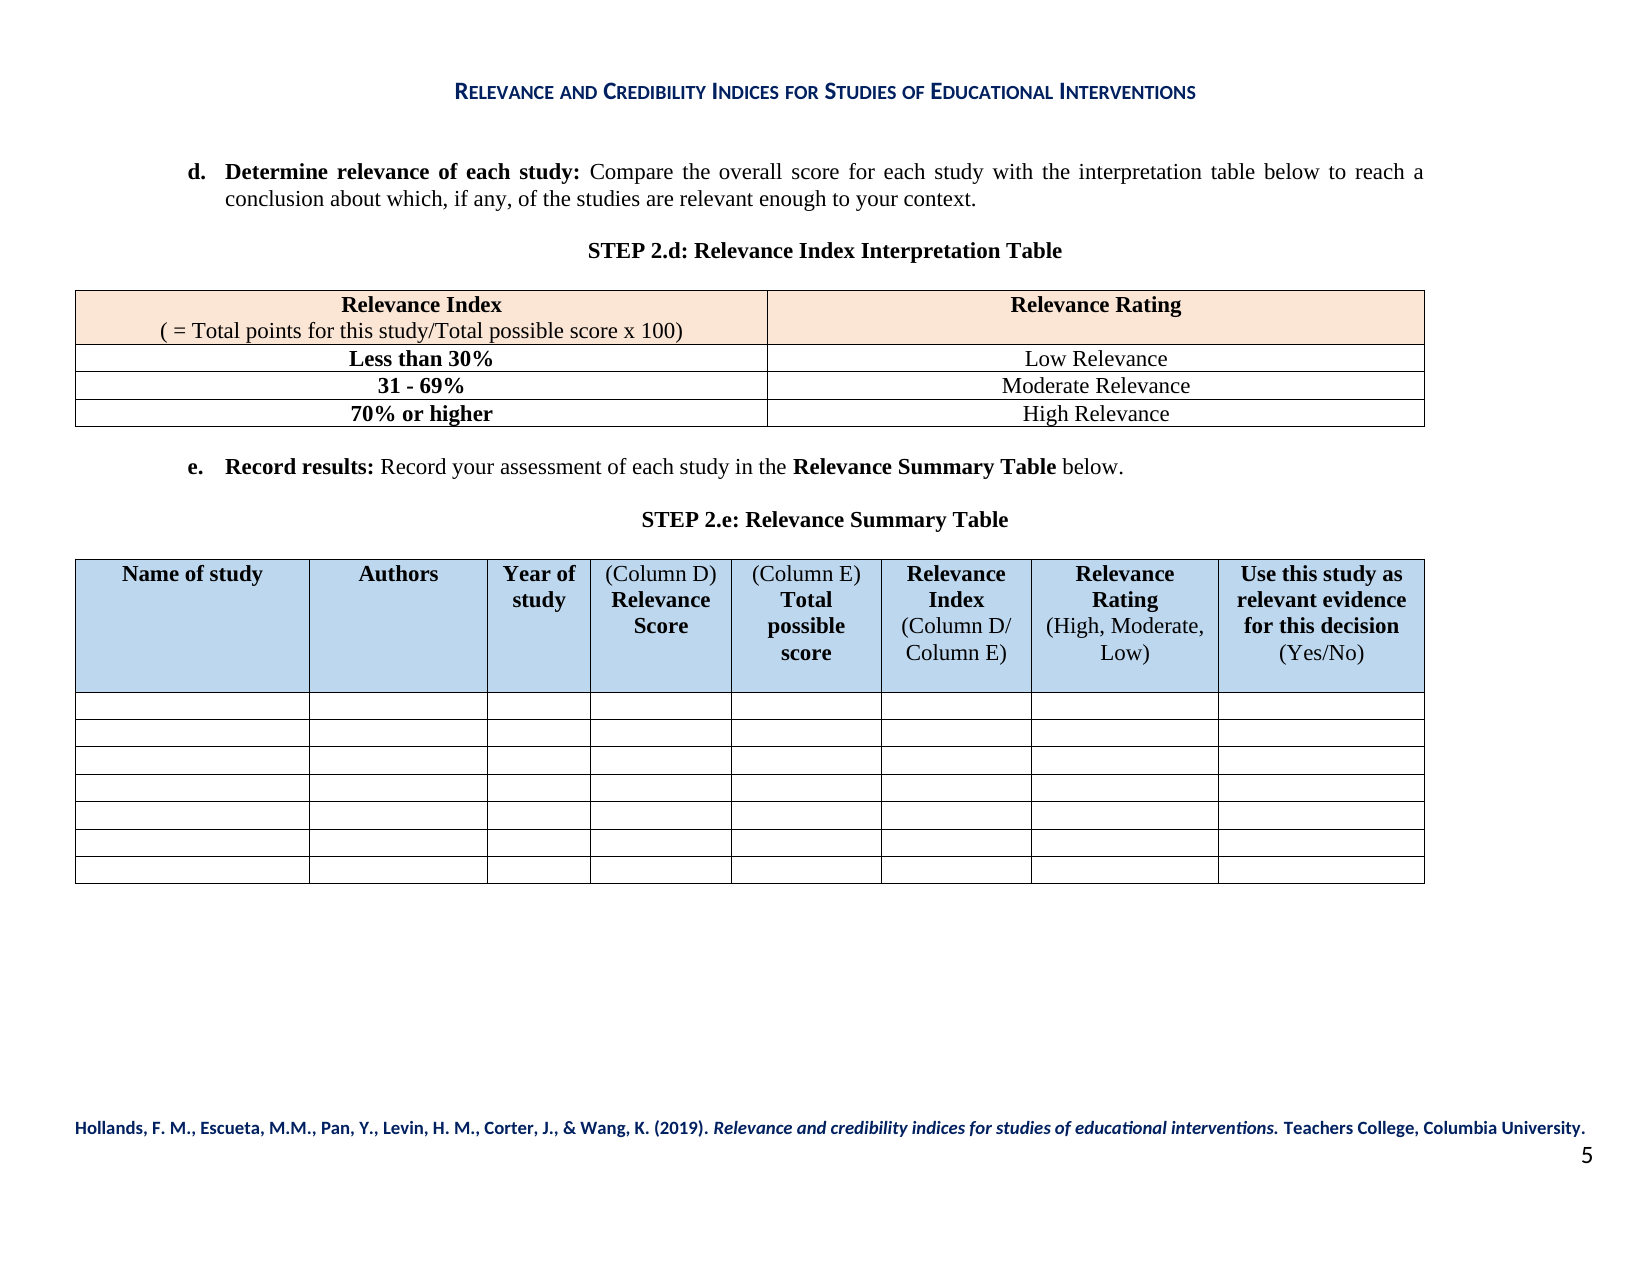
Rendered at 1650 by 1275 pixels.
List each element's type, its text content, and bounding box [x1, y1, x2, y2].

table_cell [488, 747, 590, 774]
table_header Authors [310, 560, 487, 692]
table_cell [1032, 747, 1218, 774]
table_cell [488, 720, 590, 746]
table_cell [76, 775, 309, 801]
table_cell [488, 857, 590, 883]
text STEP 2.e: Relevance Summary Table [75, 506, 1575, 532]
table_cell [591, 775, 731, 801]
table_cell [310, 693, 487, 719]
table_header (Column D) Relevance Score [591, 560, 731, 692]
table_cell [1032, 857, 1218, 883]
table_cell [488, 830, 590, 856]
table_cell [732, 857, 881, 883]
table_cell [310, 857, 487, 883]
table_cell [310, 775, 487, 801]
table_cell 31 - 69% [76, 372, 767, 398]
table_cell [76, 857, 309, 883]
table_cell [882, 693, 1031, 719]
table_cell [488, 775, 590, 801]
table_header Relevance Rating (High, Moderate, Low) [1032, 560, 1218, 692]
table_cell [732, 802, 881, 828]
table_cell [76, 720, 309, 746]
list Determine relevance of each study: Compare the overall score for each study with the interpretation table below to reach a conclusion about which, if any, of the studies are relevant enough to your context. [187, 158, 1425, 211]
table_cell [732, 830, 881, 856]
table_cell [1032, 802, 1218, 828]
table_cell [310, 802, 487, 828]
table_cell [732, 720, 881, 746]
table_cell [76, 747, 309, 774]
text STEP 2.d: Relevance Index Interpretation Table [75, 237, 1575, 264]
table_cell Low Relevance [768, 345, 1424, 371]
table_cell [591, 693, 731, 719]
table_cell [76, 802, 309, 828]
table_cell [1219, 720, 1424, 746]
table_cell [488, 693, 590, 719]
table_cell [76, 830, 309, 856]
table_cell Moderate Relevance [768, 372, 1424, 398]
table_cell [591, 830, 731, 856]
table_cell [1032, 775, 1218, 801]
table_cell [591, 857, 731, 883]
table_cell [732, 775, 881, 801]
table_header (Column E) Total possible score [732, 560, 881, 692]
list Record results: Record your assessment of each study in the Relevance Summary Table below. [187, 453, 1575, 480]
table_cell [1032, 720, 1218, 746]
table_cell [1219, 693, 1424, 719]
table_cell [310, 720, 487, 746]
table_cell [732, 747, 881, 774]
table_header Relevance Rating [768, 291, 1424, 344]
table_cell [882, 802, 1031, 828]
table_cell [882, 720, 1031, 746]
table_cell [882, 747, 1031, 774]
table_cell [310, 830, 487, 856]
table_cell [1219, 775, 1424, 801]
table_cell [1219, 830, 1424, 856]
table_cell [591, 802, 731, 828]
table_cell [882, 830, 1031, 856]
table_header Relevance Index ( = Total points for this study/Total possible score x 100) [76, 291, 767, 344]
table_cell [1219, 857, 1424, 883]
table_cell [76, 693, 309, 719]
table_cell [488, 802, 590, 828]
table_cell [310, 747, 487, 774]
table_cell [1219, 802, 1424, 828]
table_cell [1032, 693, 1218, 719]
table_cell [591, 720, 731, 746]
table_cell [1032, 830, 1218, 856]
table_cell High Relevance [768, 400, 1424, 426]
table_cell [882, 857, 1031, 883]
table_cell 70% or higher [76, 400, 767, 426]
table_header Name of study [76, 560, 309, 692]
table_cell [882, 775, 1031, 801]
table_cell [732, 693, 881, 719]
table_cell [591, 747, 731, 774]
table_cell Less than 30% [76, 345, 767, 371]
table_header Year of study [488, 560, 590, 692]
table_cell [1219, 747, 1424, 774]
table_header Relevance Index (Column D/ Column E) [882, 560, 1031, 692]
table_header Use this study as relevant evidence for this decision (Yes/No) [1219, 560, 1424, 692]
